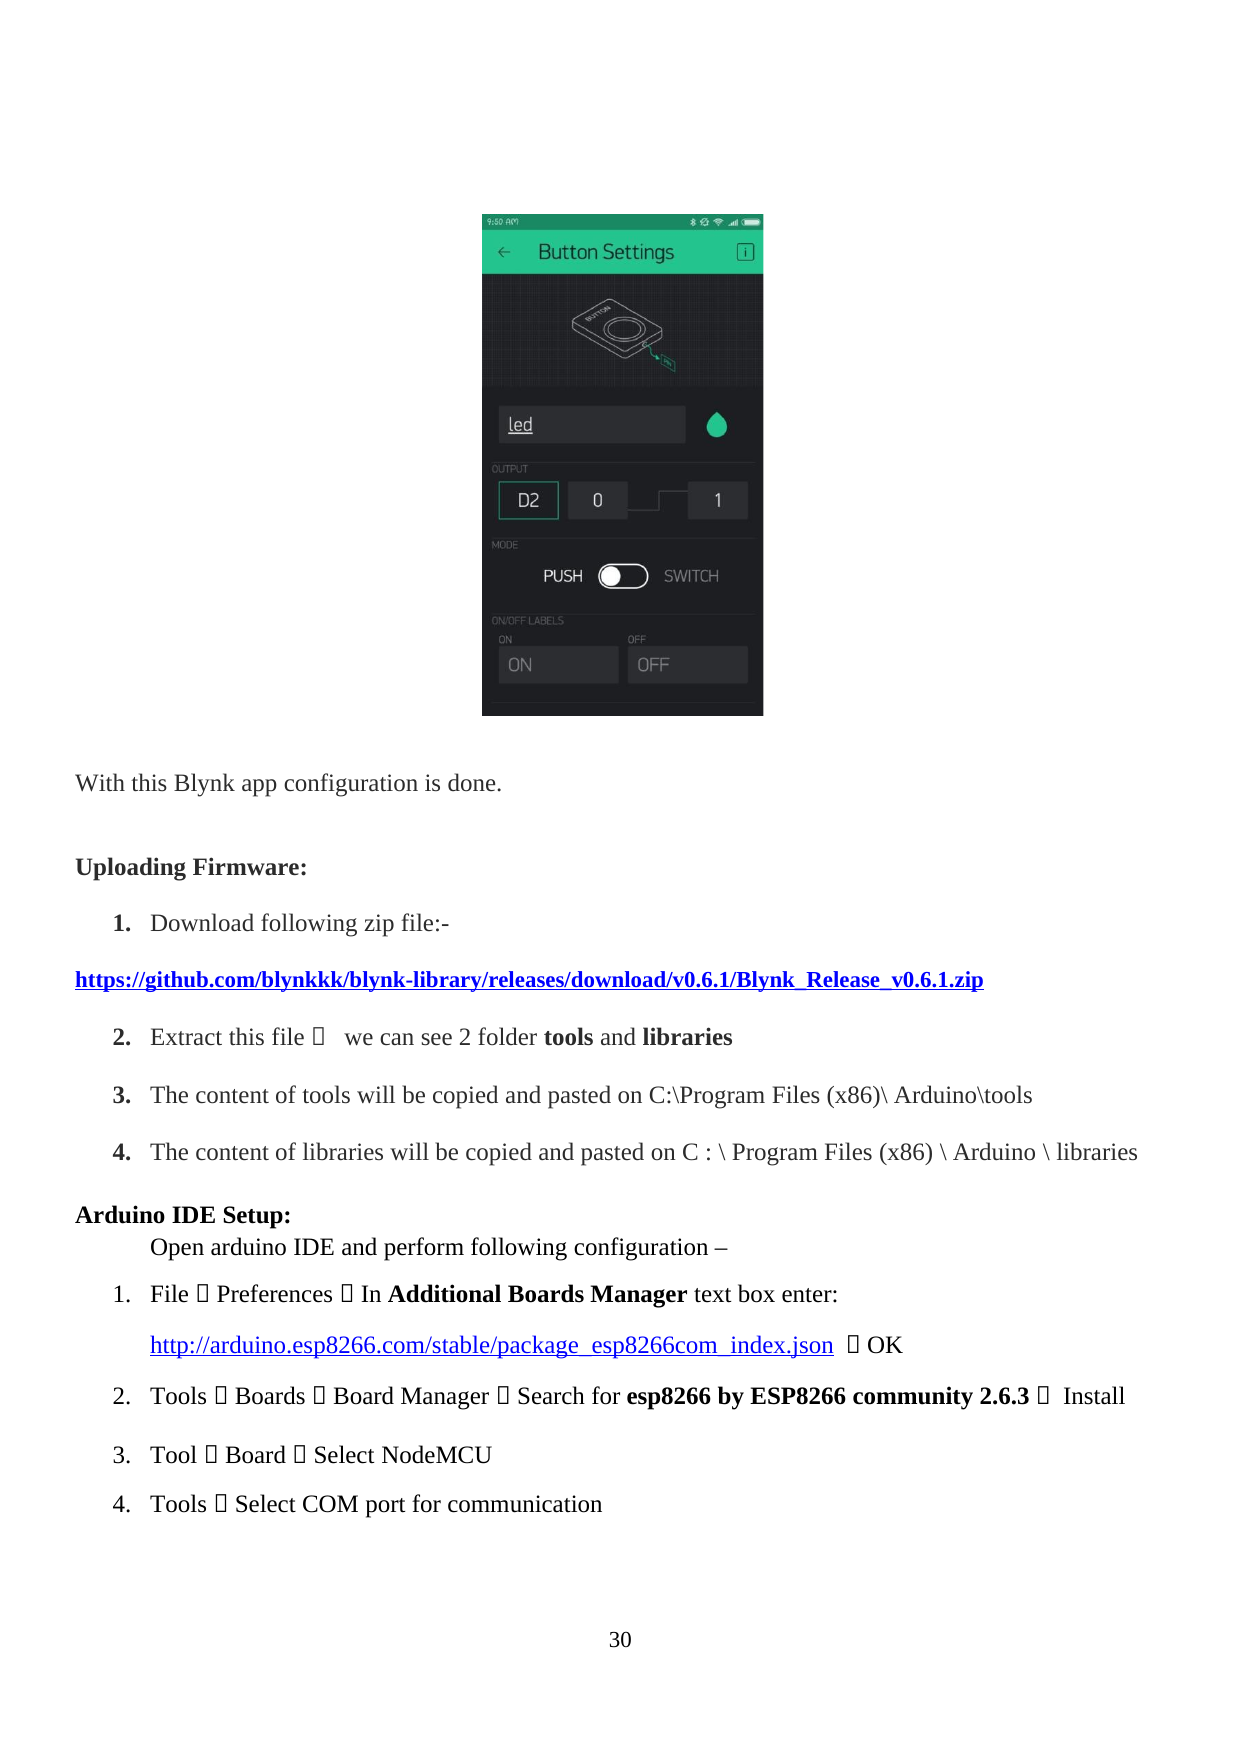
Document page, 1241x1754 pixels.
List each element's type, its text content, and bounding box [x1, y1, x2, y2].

list Extract this file  we can see 2 folder tools and libraries [112, 1018, 1186, 1052]
list The content of libraries will be copied and pasted on C : \ Program Files (x86) \ Arduino \ libraries [112, 1137, 1186, 1166]
text https://github.com/blynkkk/blynk-library/releases/download/v0.6.1/Blynk_Release_v0.6.1.zip [75, 966, 1186, 993]
text Open arduino IDE and perform following configuration – [150, 1232, 1186, 1261]
picture [482, 214, 764, 716]
list File  Preferences  In Additional Boards Manager text box enter: http://arduino.esp8266.com/stable/package_esp8266com_index.json  OK [112, 1275, 914, 1361]
list Tools  Select COM port for communication [112, 1486, 1186, 1519]
list The content of tools will be copied and pasted on C:\Program Files (x86)\ Arduino\tools [112, 1080, 1186, 1109]
list Tool  Board  Select NodeMCU [112, 1437, 1186, 1471]
subtitle Arduino IDE Setup: [75, 1200, 1186, 1229]
list Download following zip file:- [112, 908, 1186, 937]
list Tools  Boards  Board Manager  Search for esp8266 by ESP8266 community 2.6.3  Install [112, 1378, 1186, 1412]
text With this Blynk app configuration is done. [75, 768, 1186, 796]
text Uploading Firmware: [75, 852, 1186, 881]
